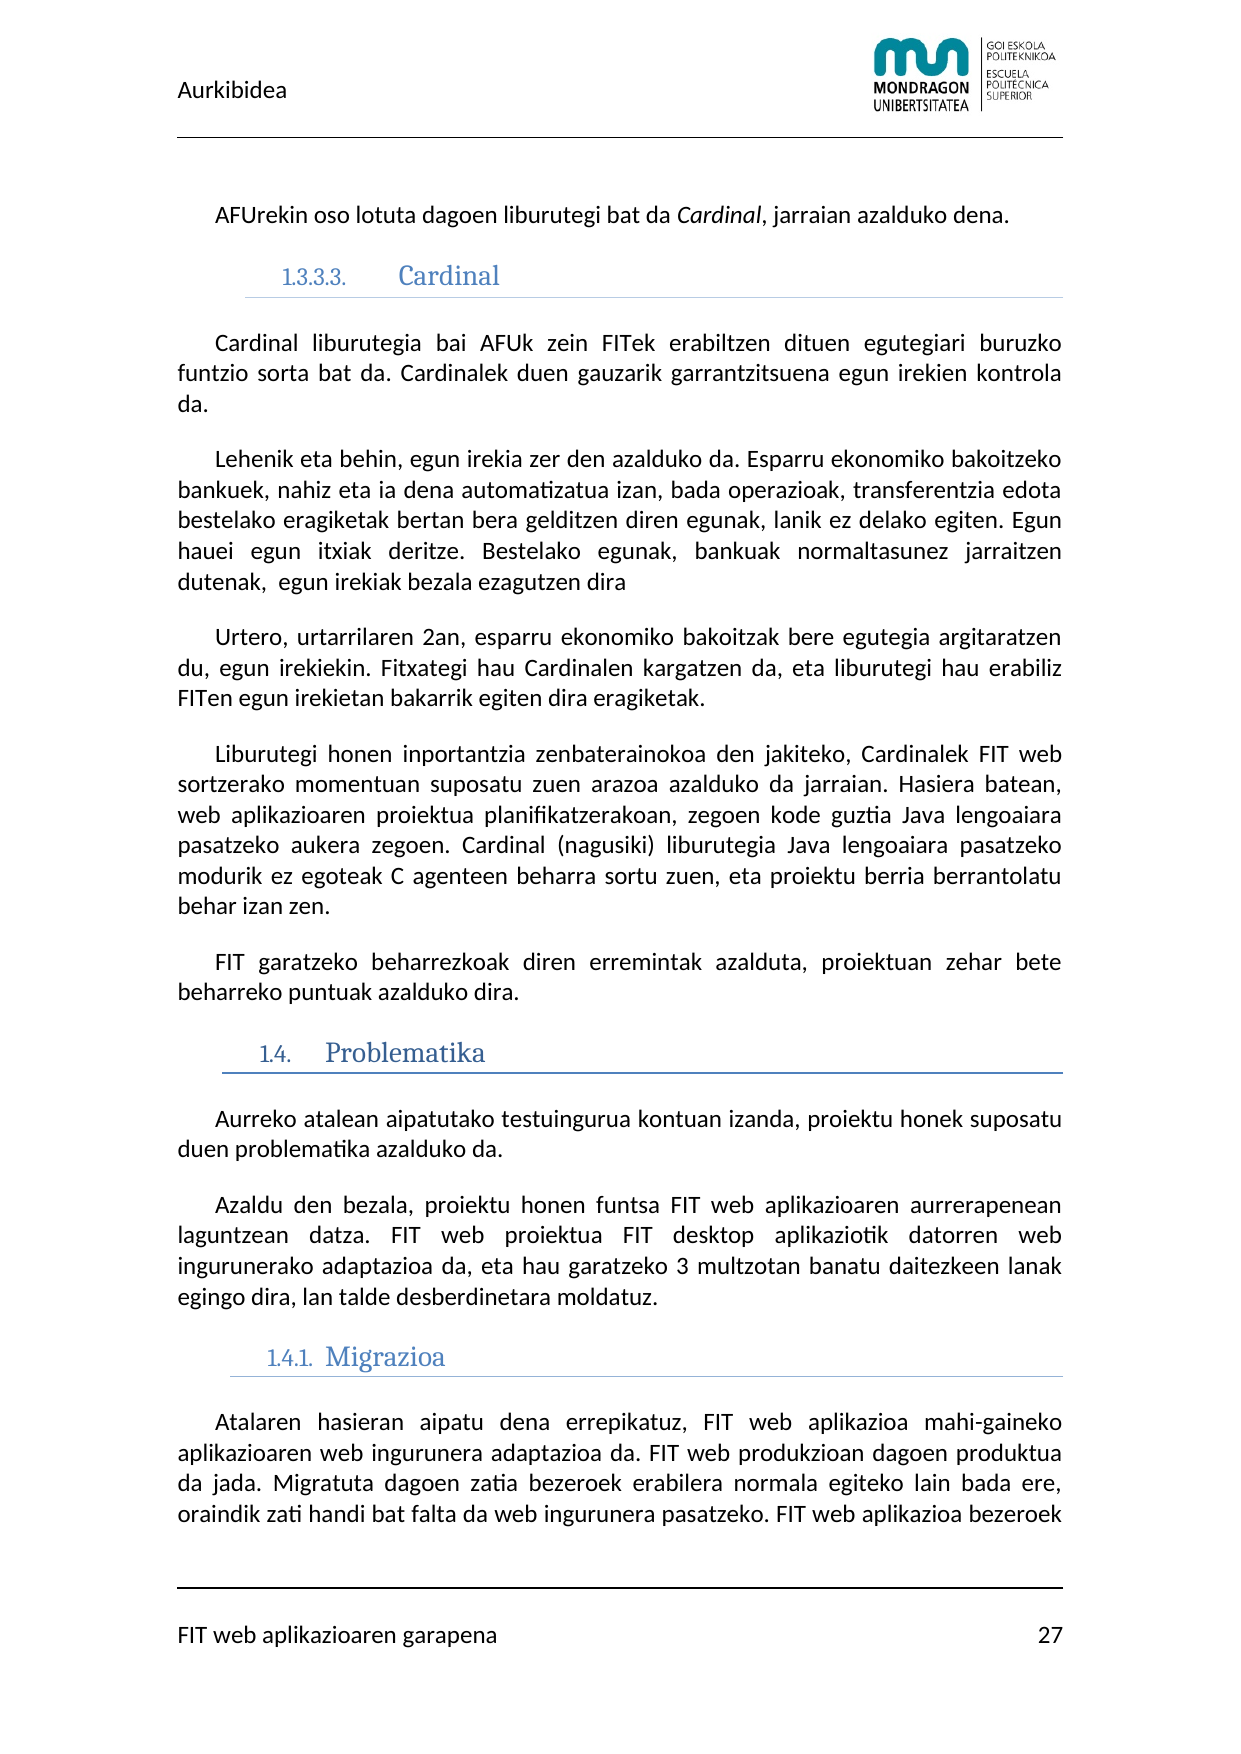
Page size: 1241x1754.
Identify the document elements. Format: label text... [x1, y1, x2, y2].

subtitle Migrazioa [230, 1340, 1063, 1376]
text Lehenik eta behin, egun irekia zer den azalduko da. Esparru ekonomiko bakoitzeko bankuek, nahiz eta ia dena automatizatua izan, bada operazioak, transferentzia edota bestelako eragiketak bertan bera gelditzen diren egunak, lanik ez delako egiten. Egun hauei egun itxiak deritze. Bestelako egunak, bankuak normaltasunez jarraitzen dutenak, egun irekiak bezala ezagutzen dira [177, 444, 1063, 596]
text Azaldu den bezala, proiektu honen funtsa FIT web aplikazioaren aurrerapenean laguntzean datza. FIT web proiektua FIT desktop aplikaziotik datorren web ingurunerako adaptazioa da, eta hau garatzeko 3 multzotan banatu daitezkeen lanak egingo dira, lan talde desberdinetara moldatuz. [177, 1189, 1063, 1311]
subtitle Cardinal [245, 259, 1063, 297]
subtitle Problematika [222, 1036, 1063, 1072]
text Liburutegi honen inportantzia zenbaterainokoa den jakiteko, Cardinalek FIT web sortzerako momentuan suposatu zuen arazoa azalduko da jarraian. Hasiera batean, web aplikazioaren proiektua planifikatzerakoan, zegoen kode guztia Java lengoaiara pasatzeko aukera zegoen. Cardinal (nagusiki) liburutegia Java lengoaiara pasatzeko modurik ez egoteak C agenteen beharra sortu zuen, eta proiektu berria berrantolatu behar izan zen. [177, 738, 1063, 921]
picture [858, 21, 1067, 125]
text Cardinal liburutegia bai AFUk zein FITek erabiltzen dituen egutegiari buruzko funtzio sorta bat da. Cardinalek duen gauzarik garrantzitsuena egun irekien kontrola da. [177, 327, 1063, 419]
text Aurreko atalean aipatutako testuingurua kontuan izanda, proiektu honek suposatu duen problematika azalduko da. [177, 1103, 1063, 1164]
text FIT garatzeko beharrezkoak diren erremintak azalduta, proiektuan zehar bete beharreko puntuak azalduko dira. [177, 946, 1063, 1007]
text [177, 1406, 1063, 1528]
text Urtero, urtarrilaren 2an, esparru ekonomiko bakoitzak bere egutegia argitaratzen du, egun irekiekin. Fitxategi hau Cardinalen kargatzen da, eta liburutegi hau erabiliz FITen egun irekietan bakarrik egiten dira eragiketak. [177, 621, 1063, 713]
text AFUrekin oso lotuta dagoen liburutegi bat da Cardinal, jarraian azalduko dena. [177, 199, 1063, 230]
